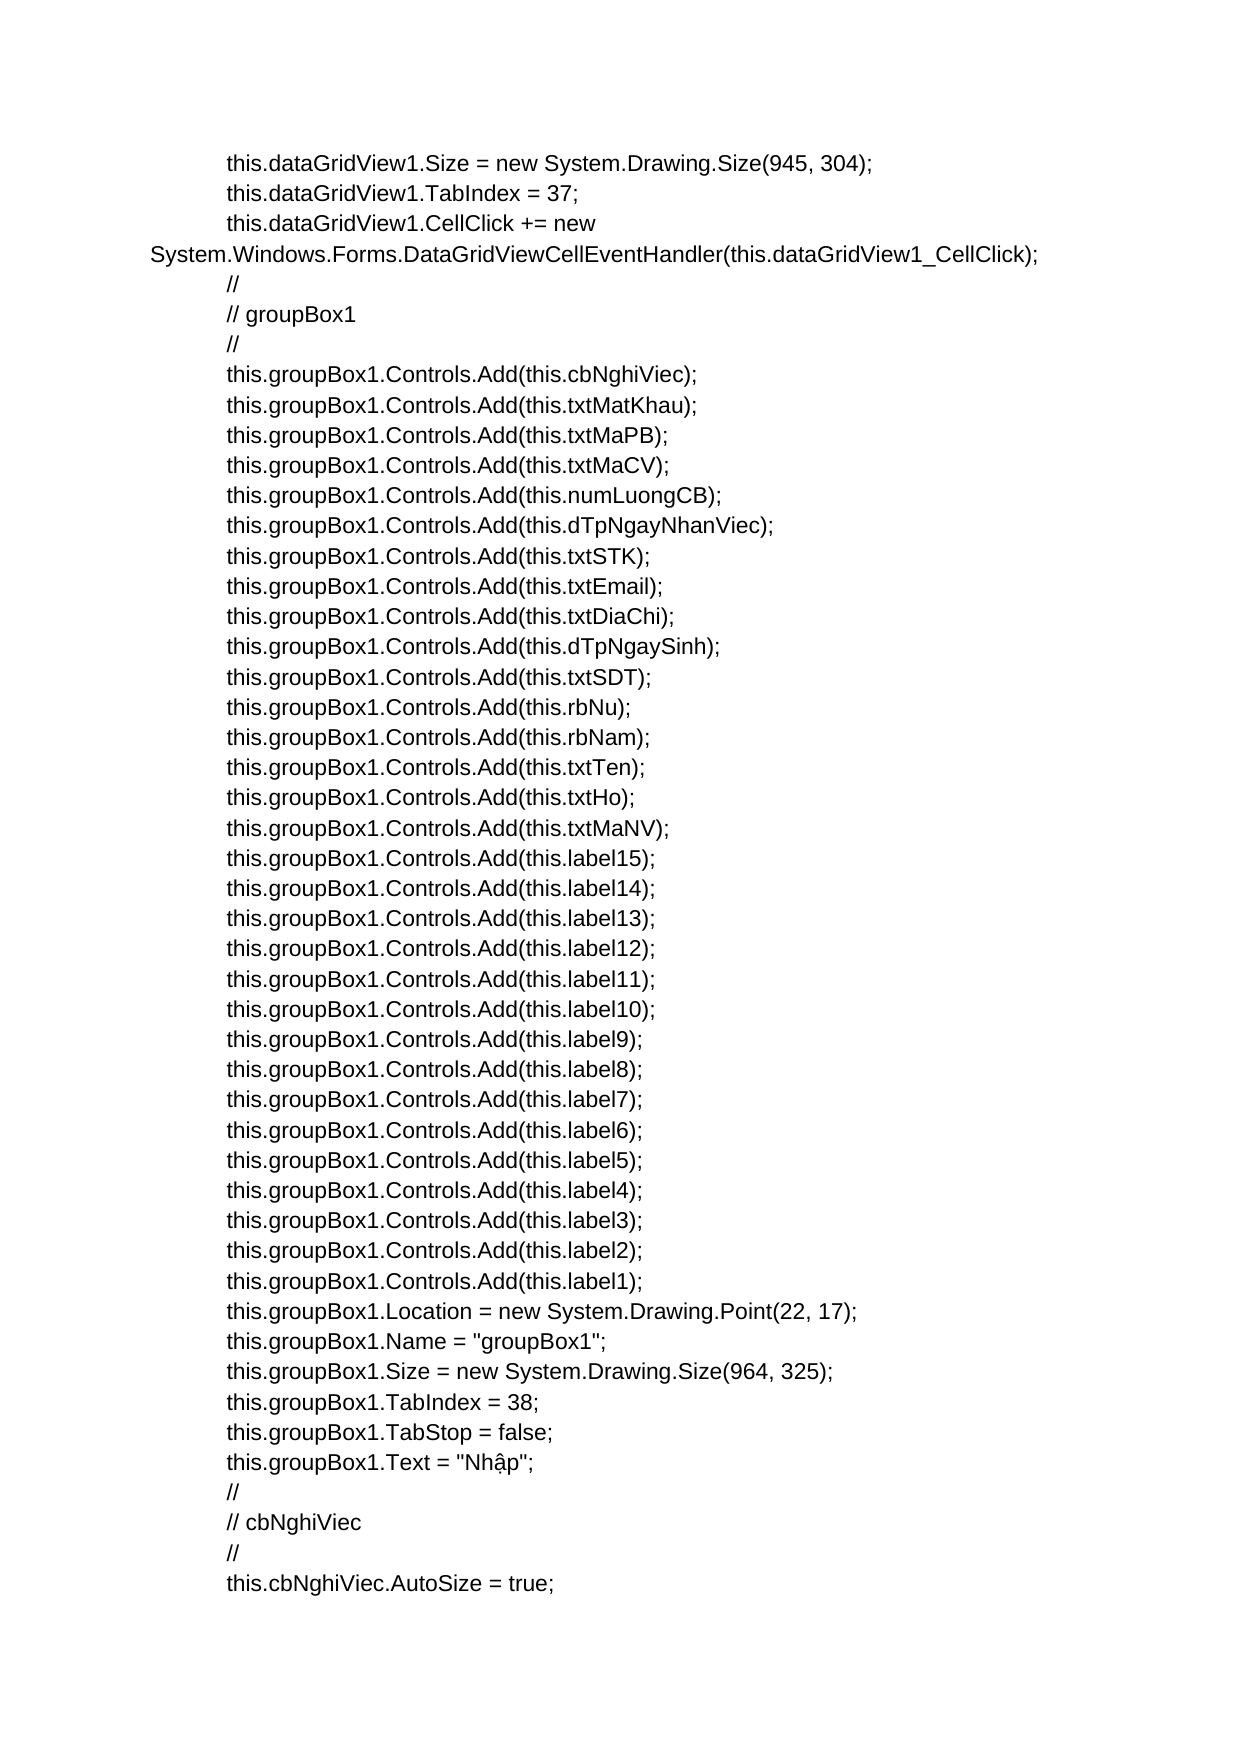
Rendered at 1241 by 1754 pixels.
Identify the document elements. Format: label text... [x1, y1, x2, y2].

text this.groupBox1.Controls.Add(this.label10); [150, 996, 1090, 1022]
text this.dataGridView1.Size = new System.Drawing.Size(945, 304); [150, 150, 1090, 176]
text this.groupBox1.Controls.Add(this.label5); [150, 1147, 1090, 1173]
text this.groupBox1.Controls.Add(this.txtHo); [150, 784, 1090, 811]
text this.groupBox1.Controls.Add(this.txtDiaChi); [150, 603, 1090, 629]
text this.groupBox1.TabStop = false; [150, 1419, 1090, 1445]
text this.groupBox1.Controls.Add(this.txtTen); [150, 754, 1090, 781]
text this.cbNghiViec.AutoSize = true; [150, 1570, 1090, 1596]
text this.groupBox1.Controls.Add(this.label12); [150, 935, 1090, 962]
text this.dataGridView1.CellClick += new System.Windows.Forms.DataGridViewCellEventHandler(this.dataGridView1_CellClick); [150, 210, 1090, 267]
text this.groupBox1.Size = new System.Drawing.Size(964, 325); [150, 1358, 1090, 1385]
text // [150, 271, 1090, 297]
text this.groupBox1.Controls.Add(this.txtMatKhau); [150, 392, 1090, 418]
text this.groupBox1.Name = "groupBox1"; [150, 1328, 1090, 1354]
text this.groupBox1.Controls.Add(this.txtMaNV); [150, 814, 1090, 841]
text // groupBox1 [150, 301, 1090, 327]
text this.groupBox1.Controls.Add(this.label15); [150, 845, 1090, 871]
text this.groupBox1.Controls.Add(this.txtEmail); [150, 573, 1090, 599]
text this.groupBox1.Controls.Add(this.rbNam); [150, 724, 1090, 750]
text this.groupBox1.Controls.Add(this.dTpNgaySinh); [150, 633, 1090, 660]
text this.dataGridView1.TabIndex = 37; [150, 180, 1090, 207]
text this.groupBox1.Controls.Add(this.label14); [150, 875, 1090, 901]
text this.groupBox1.Controls.Add(this.label1); [150, 1268, 1090, 1294]
text this.groupBox1.Controls.Add(this.label8); [150, 1056, 1090, 1083]
text this.groupBox1.Controls.Add(this.numLuongCB); [150, 482, 1090, 509]
text this.groupBox1.Controls.Add(this.label11); [150, 966, 1090, 992]
text this.groupBox1.Controls.Add(this.label3); [150, 1207, 1090, 1234]
text this.groupBox1.Controls.Add(this.dTpNgayNhanViec); [150, 512, 1090, 539]
text this.groupBox1.Controls.Add(this.txtMaCV); [150, 452, 1090, 478]
text this.groupBox1.Controls.Add(this.cbNghiViec); [150, 361, 1090, 388]
text this.groupBox1.Controls.Add(this.label4); [150, 1177, 1090, 1203]
text // cbNghiViec [150, 1509, 1090, 1536]
text this.groupBox1.Controls.Add(this.label2); [150, 1237, 1090, 1264]
text // [150, 1539, 1090, 1566]
text this.groupBox1.Controls.Add(this.label9); [150, 1026, 1090, 1052]
text this.groupBox1.Controls.Add(this.rbNu); [150, 694, 1090, 720]
text this.groupBox1.Controls.Add(this.label7); [150, 1086, 1090, 1113]
text this.groupBox1.Controls.Add(this.txtSDT); [150, 663, 1090, 690]
text this.groupBox1.Controls.Add(this.label6); [150, 1117, 1090, 1143]
text this.groupBox1.Controls.Add(this.txtMaPB); [150, 422, 1090, 448]
text this.groupBox1.Controls.Add(this.label13); [150, 905, 1090, 932]
text this.groupBox1.Controls.Add(this.txtSTK); [150, 543, 1090, 569]
text // [150, 1479, 1090, 1506]
text this.groupBox1.Location = new System.Drawing.Point(22, 17); [150, 1298, 1090, 1324]
text this.groupBox1.TabIndex = 38; [150, 1388, 1090, 1415]
text this.groupBox1.Text = "Nhập"; [150, 1449, 1090, 1475]
text // [150, 331, 1090, 358]
